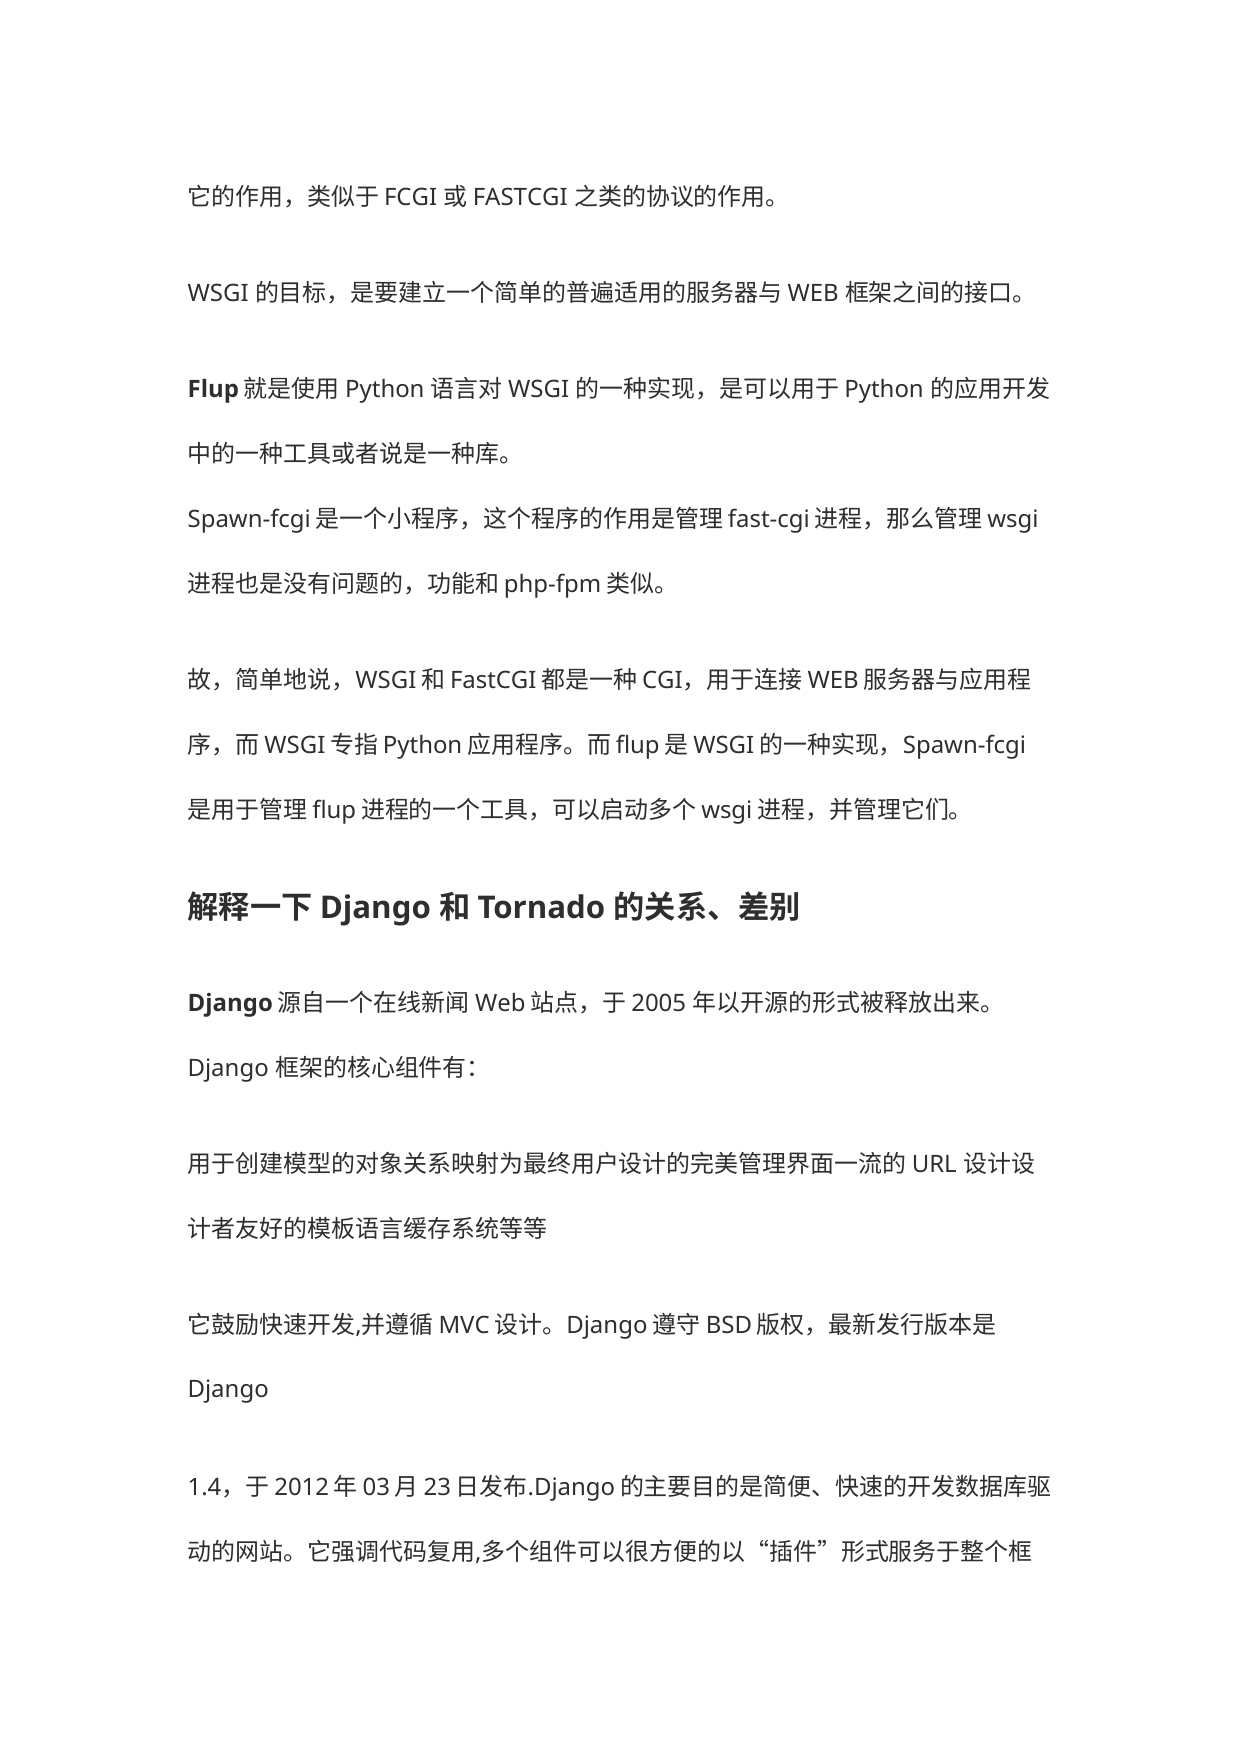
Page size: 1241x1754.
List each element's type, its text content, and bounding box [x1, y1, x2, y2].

text Flup就是使用 Python 语言对 WSGI 的一种实现，是可以用于 Python 的应用开发中的一种工具或者说是一种库。 [187, 354, 1053, 484]
text 它的作用，类似于FCGI 或 FASTCGI 之类的协议的作用。 [187, 162, 1053, 227]
text Django 框架的核心组件有： [187, 1033, 1053, 1098]
text 故，简单地说，WSGI和FastCGI都是一种CGI，用于连接WEB服务器与应用程序，而WSGI专指Python应用程序。而flup是WSGI的一种实现，Spawn-fcgi是用于管理flup进程的一个工具，可以启动多个wsgi进程，并管理它们。 [187, 646, 1053, 841]
text WSGI 的目标，是要建立一个简单的普遍适用的服务器与 WEB 框架之间的接口。 [187, 258, 1053, 323]
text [187, 1452, 1053, 1582]
text 它鼓励快速开发,并遵循MVC设计。Django遵守 BSD版权，最新发行版本是Django [187, 1291, 1053, 1421]
text Spawn-fcgi是一个小程序，这个程序的作用是管理fast-cgi进程，那么管理wsgi进程也是没有问题的，功能和php-fpm类似。 [187, 484, 1053, 614]
text Django源自一个在线新闻 Web站点，于 2005 年以开源的形式被释放出来。 [187, 968, 1053, 1033]
text 用于创建模型的对象关系映射为最终用户设计的完美管理界面一流的 URL 设计设计者友好的模板语言缓存系统等等 [187, 1129, 1053, 1259]
subtitle 解释一下 Django 和 Tornado 的关系、差别 [187, 872, 1053, 937]
